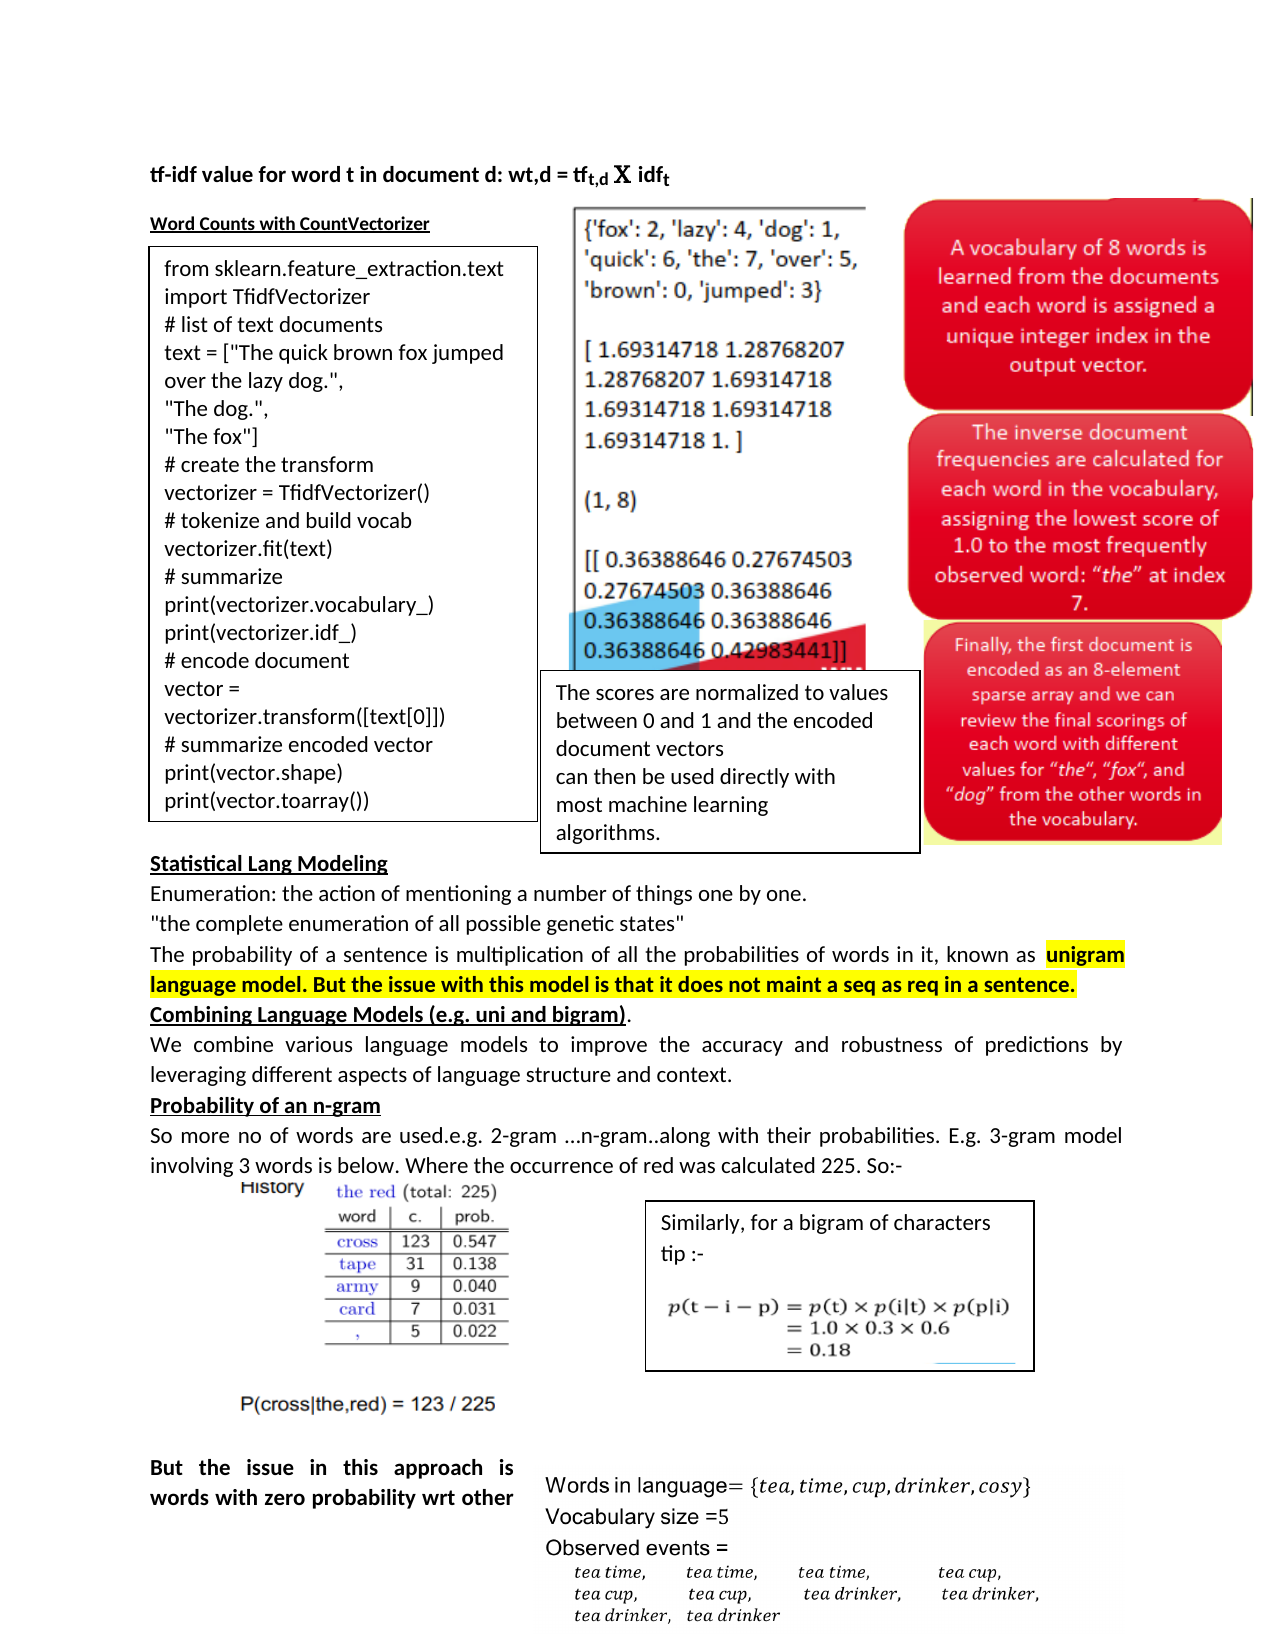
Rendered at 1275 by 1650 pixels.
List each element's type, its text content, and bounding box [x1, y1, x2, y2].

text The probability of a sentence is multiplication of all the probabilities of words in it, known as unigram language model. But the issue with this model is that it does not maint a seq as req in a sentence. [150, 940, 1125, 998]
text We combine various language models to improve the accuracy and robustness of predictions by leveraging different aspects of language structure and context. [150, 1030, 1125, 1088]
text Statistical Lang Modeling [150, 268, 1125, 877]
picture [893, 198, 1254, 845]
picture [532, 1465, 1125, 1634]
text Combining Language Models (e.g. uni and bigram). [150, 1000, 1125, 1028]
picture [234, 1182, 510, 1416]
text So more no of words are used.e.g. 2-gram …n-gram..along with their probabilities. E.g. 3-gram model involving 3 words is below. Where the occurrence of red was calculated 225. So:- [150, 1121, 1125, 1179]
text "the complete enumeration of all possible genetic states" [150, 909, 1125, 937]
text Enumeration: the action of mentioning a number of things one by one. [150, 879, 1125, 907]
picture [568, 201, 866, 670]
text tf-idf value for word t in document d: wt,d = tft,d X idft [150, 150, 1125, 191]
text Probability of an n-gram [150, 1091, 1125, 1119]
text But the issue in this approach is words with zero probability wrt other words. This can be handled by using:- 1- Count adjustment, 2- Interpolation, 3- Back-off, 4-One-Smoothing (adding +1 to everything):- [150, 1453, 1125, 1511]
picture [660, 1285, 1016, 1364]
text Word Counts with CountVectorizer [150, 194, 1125, 235]
